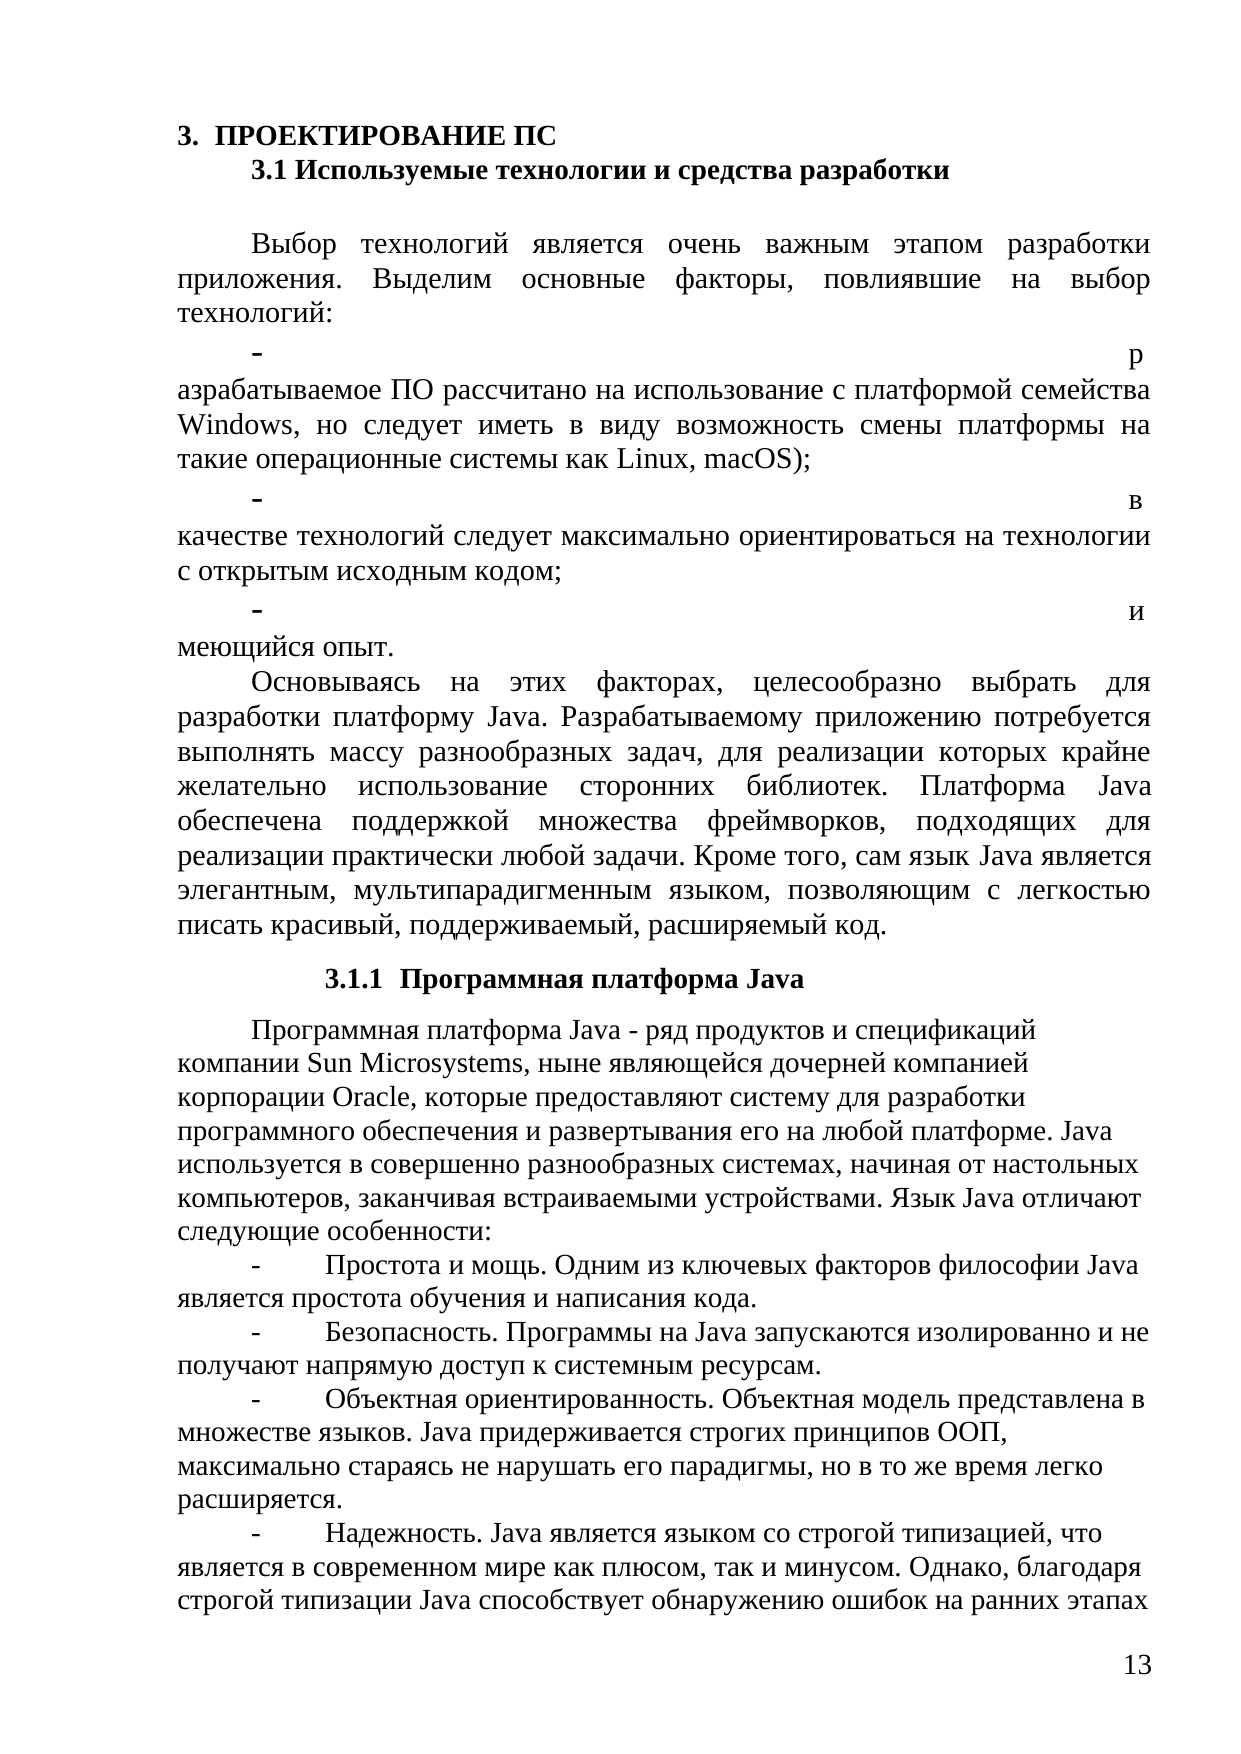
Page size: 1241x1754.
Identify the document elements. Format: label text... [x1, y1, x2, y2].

list имеющийся опыт. [177, 587, 1152, 663]
list в качестве технологий следует максимально ориентироваться на технологии с открытым исходным кодом; [177, 475, 1152, 587]
subtitle Используемые технологии и средства разработки [251, 152, 1152, 186]
list разрабатываемое ПО рассчитано на использование с платформой семейства Windows, но следует иметь в виду возможность смены платформы на такие операционные системы как Linux, macOS); [177, 329, 1152, 475]
text - Безопасность. Программы на Java запускаются изолированно и не получают напрямую доступ к системным ресурсам. [177, 1314, 1152, 1381]
subtitle Проектирование ПС [177, 118, 1152, 152]
text - Простота и мощь. Одним из ключевых факторов философии Java является простота обучения и написания кода. [177, 1247, 1152, 1314]
text Программная платформа Java - ряд продуктов и спецификаций компании Sun Microsystems, ныне являющейся дочерней компанией корпорации Oracle, которые предоставляют систему для разработки программного обеспечения и развертывания его на любой платформе. Java используется в совершенно разнообразных системах, начиная от настольных компьютеров, заканчивая встраиваемыми устройствами. Язык Java отличают следующие особенности: [177, 1012, 1152, 1247]
text Выбор технологий является очень важным этапом разработки приложения. Выделим основные факторы, повлиявшие на выбор технологий: [177, 225, 1152, 329]
text - Объектная ориентированность. Объектная модель представлена в множестве языков. Java придерживается строгих принципов ООП, максимально стараясь не нарушать его парадигмы, но в то же время легко расширяется. [177, 1381, 1152, 1515]
text Основываясь на этих факторах, целесообразно выбрать для разработки платформу Java. Разрабатываемому приложению потребуется выполнять массу разнообразных задач, для реализации которых крайне желательно использование сторонних библиотек. Платформа Java обеспечена поддержкой множества фреймворков, подходящих для реализации практически любой задачи. Кроме того, сам язык Java является элегантным, мультипарадигменным языком, позволяющим с легкостью писать красивый, поддерживаемый, расширяемый код. [177, 663, 1152, 941]
subtitle Программная платформа Java [324, 962, 1152, 995]
